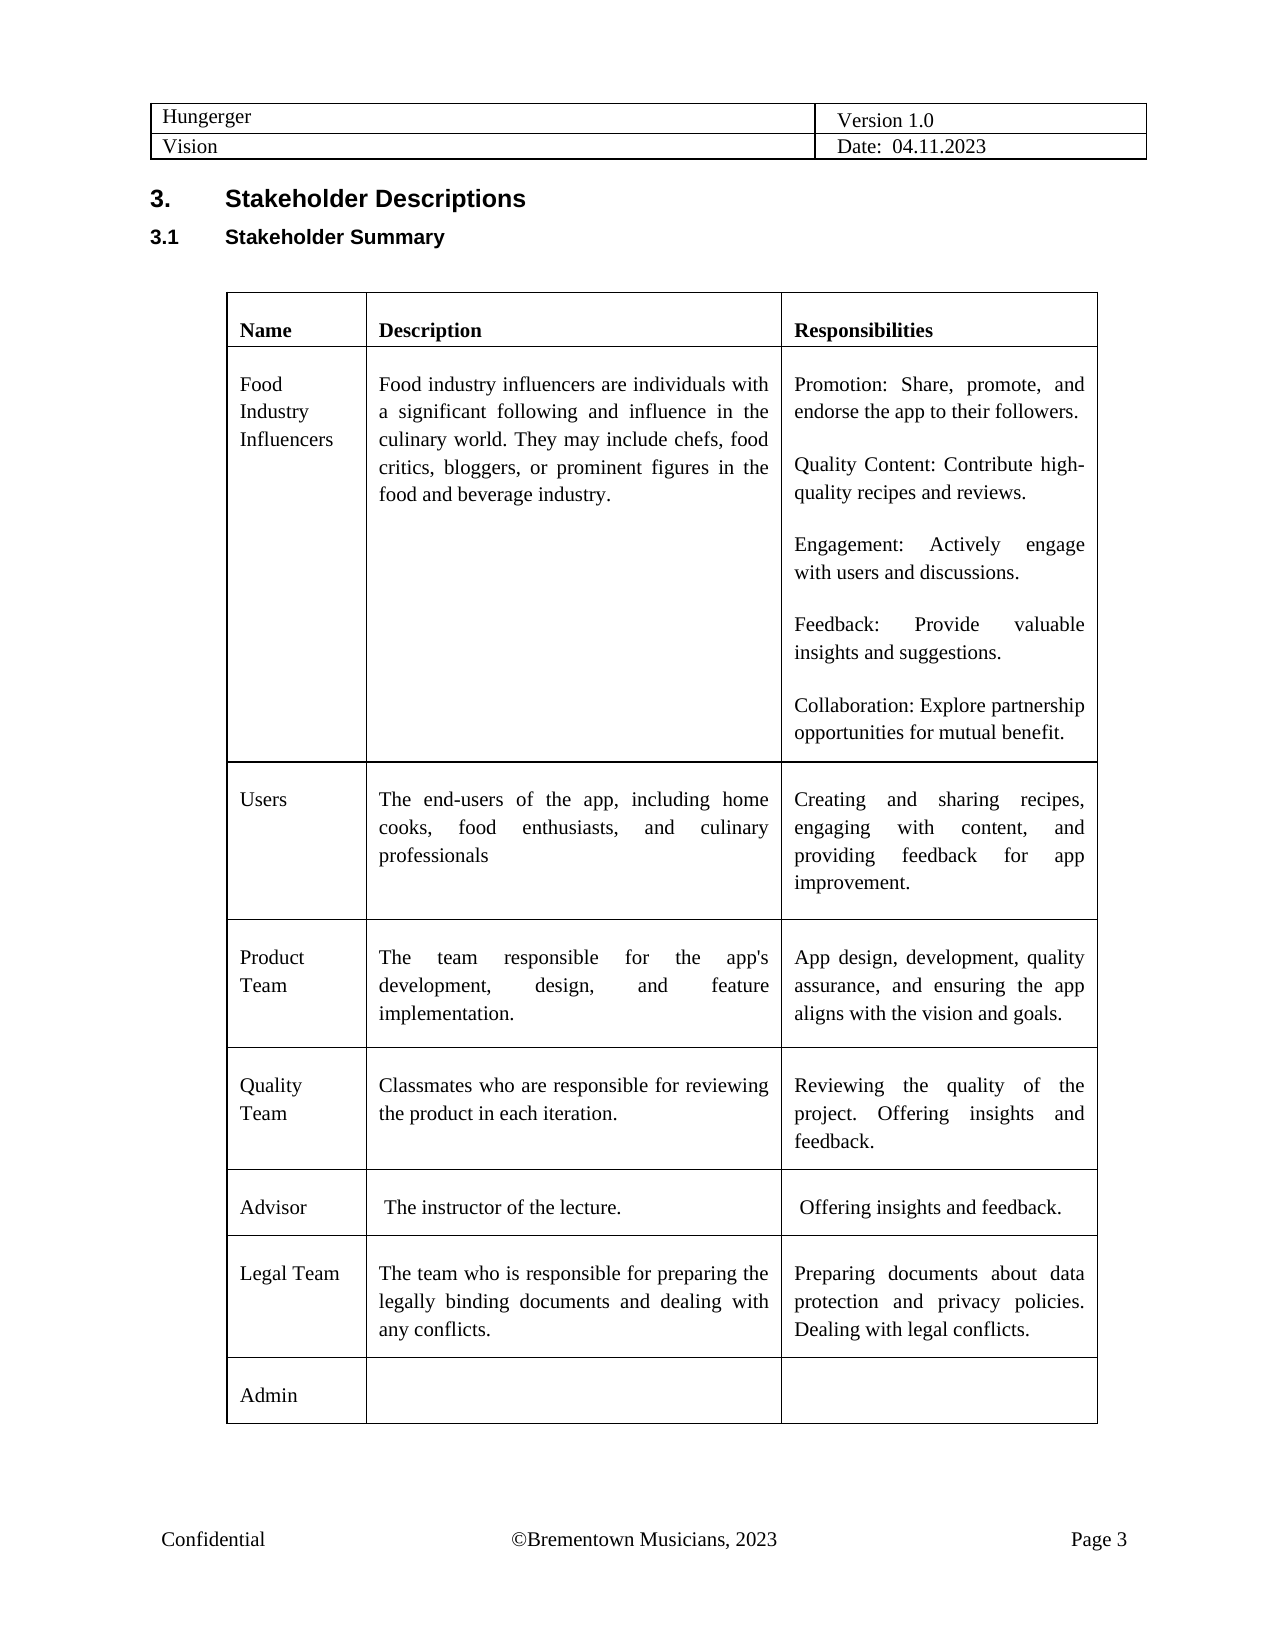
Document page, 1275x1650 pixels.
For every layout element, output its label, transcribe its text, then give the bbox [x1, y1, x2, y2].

table_cell [782, 1358, 1097, 1423]
table_cell Preparing documents about data protection and privacy policies. Dealing with legal conflicts. [782, 1236, 1097, 1357]
table_cell Legal Team [228, 1236, 366, 1357]
list Stakeholder Summary [150, 225, 1125, 249]
table_cell Product Team [228, 920, 366, 1047]
table_cell Offering insights and feedback. [782, 1170, 1097, 1235]
table_cell App design, development, quality assurance, and ensuring the app aligns with the vision and goals. [782, 920, 1097, 1047]
table_cell Food Industry Influencers [228, 347, 366, 761]
table_cell Creating and sharing recipes, engaging with content, and providing feedback for app improvement. [782, 763, 1097, 919]
table_cell Promotion: Share, promote, and endorse the app to their followers. Quality Content: Contribute high-quality recipes and reviews. Engagement: Actively engage with users and discussions. Feedback: Provide valuable insights and suggestions. Collaboration: Explore partnership opportunities for mutual benefit. [782, 347, 1097, 761]
table_cell Food industry influencers are individuals with a significant following and influence in the culinary world. They may include chefs, food critics, bloggers, or prominent figures in the food and beverage industry. [367, 347, 781, 761]
table_header Name [228, 293, 366, 346]
table_cell Quality Team [228, 1048, 366, 1169]
table_cell Reviewing the quality of the project. Offering insights and feedback. [782, 1048, 1097, 1169]
table_cell The team responsible for the app's development, design, and feature implementation. [367, 920, 781, 1047]
table_cell Admin [228, 1358, 366, 1423]
table_cell Users [228, 763, 366, 919]
table_cell Classmates who are responsible for reviewing the product in each iteration. [367, 1048, 781, 1169]
table_cell The instructor of the lecture. [367, 1170, 781, 1235]
table_cell [367, 1358, 781, 1423]
table_cell The team who is responsible for preparing the legally binding documents and dealing with any conflicts. [367, 1236, 781, 1357]
table_cell The end-users of the app, including home cooks, food enthusiasts, and culinary professionals [367, 763, 781, 919]
table_header Responsibilities [782, 293, 1097, 346]
table_header Description [367, 293, 781, 346]
table_cell Advisor [228, 1170, 366, 1235]
list Stakeholder Descriptions [150, 184, 1125, 212]
